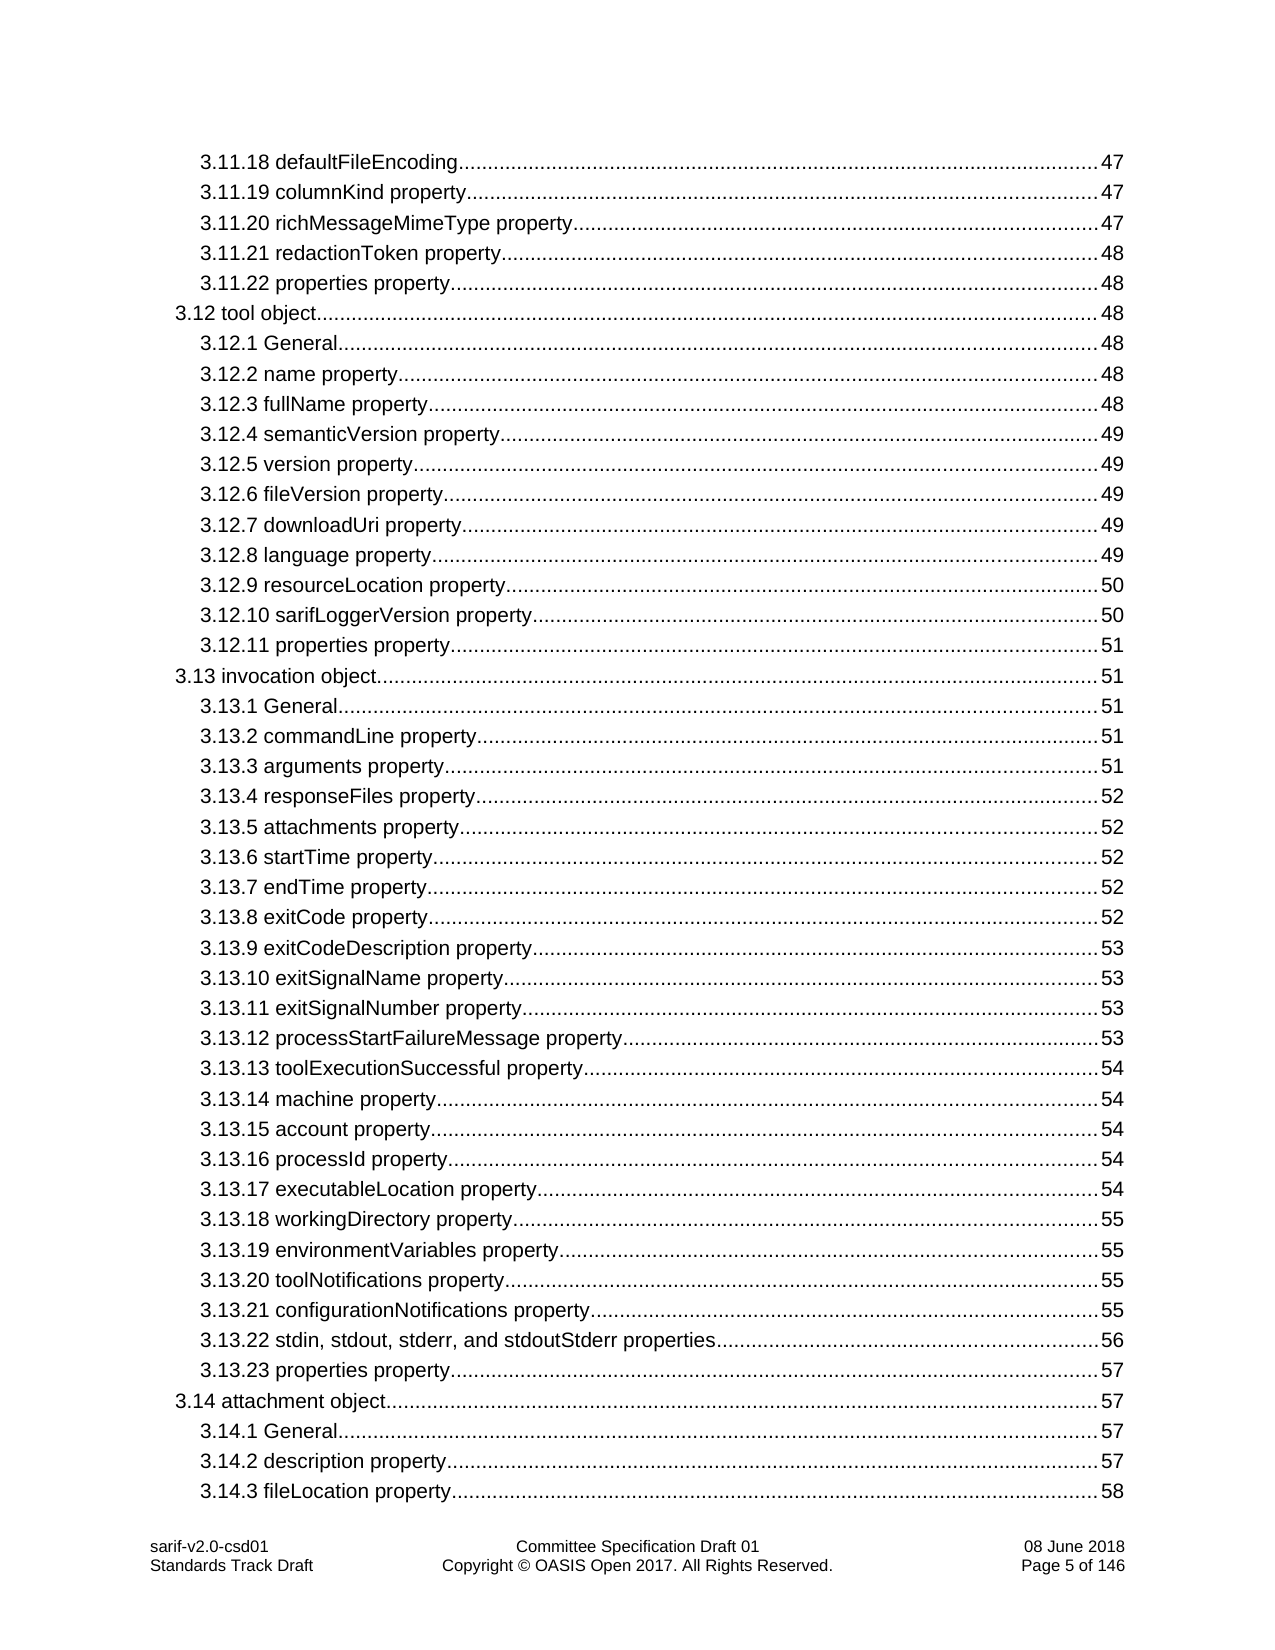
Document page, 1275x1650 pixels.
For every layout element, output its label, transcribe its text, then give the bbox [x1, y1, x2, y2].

text 3.12.5 version property 49 [200, 452, 1125, 476]
text 3.13.11 exitSignalNumber property 53 [200, 996, 1125, 1020]
text 3.13.8 exitCode property 52 [200, 905, 1125, 929]
text 3.13.7 endTime property 52 [200, 875, 1125, 899]
text 3.13.10 exitSignalName property 53 [200, 966, 1125, 989]
text 3.14.1 General 57 [200, 1419, 1125, 1443]
text 3.11.20 richMessageMimeType property 47 [200, 210, 1125, 234]
text 3.11.21 redactionToken property 48 [200, 241, 1125, 264]
text 3.12.3 fullName property 48 [200, 392, 1125, 416]
text 3.12.10 sarifLoggerVersion property 50 [200, 603, 1125, 627]
text 3.12.11 properties property 51 [200, 633, 1125, 657]
text 3.13.23 properties property 57 [200, 1358, 1125, 1382]
text 3.11.19 columnKind property 47 [200, 180, 1125, 204]
text 3.13.9 exitCodeDescription property 53 [200, 935, 1125, 959]
text 3.13.1 General 51 [200, 694, 1125, 718]
text 3.12 tool object 48 [175, 301, 1125, 325]
text 3.13.5 attachments property 52 [200, 814, 1125, 838]
text 3.13.19 environmentVariables property 55 [200, 1237, 1125, 1261]
text 3.13.6 startTime property 52 [200, 845, 1125, 869]
text 3.12.9 resourceLocation property 50 [200, 573, 1125, 597]
text 3.13.22 stdin, stdout, stderr, and stdoutStderr properties 56 [200, 1328, 1125, 1352]
text 3.12.4 semanticVersion property 49 [200, 422, 1125, 446]
text 3.13 invocation object 51 [175, 663, 1125, 687]
text 3.14 attachment object 57 [175, 1388, 1125, 1412]
text 3.12.1 General 48 [200, 331, 1125, 355]
text 3.12.7 downloadUri property 49 [200, 512, 1125, 536]
text 3.11.22 properties property 48 [200, 271, 1125, 295]
text 3.12.8 language property 49 [200, 543, 1125, 567]
text 3.13.21 configurationNotifications property 55 [200, 1298, 1125, 1322]
text 3.11.18 defaultFileEncoding 47 [200, 150, 1125, 174]
text 3.13.2 commandLine property 51 [200, 724, 1125, 748]
text 3.12.6 fileVersion property 49 [200, 482, 1125, 506]
text 3.13.15 account property 54 [200, 1117, 1125, 1141]
text 3.13.12 processStartFailureMessage property 53 [200, 1026, 1125, 1050]
text 3.13.14 machine property 54 [200, 1086, 1125, 1110]
text 3.13.16 processId property 54 [200, 1147, 1125, 1171]
text 3.12.2 name property 48 [200, 361, 1125, 385]
text 3.13.13 toolExecutionSuccessful property 54 [200, 1056, 1125, 1080]
text 3.13.4 responseFiles property 52 [200, 784, 1125, 808]
text 3.13.18 workingDirectory property 55 [200, 1207, 1125, 1231]
text 3.14.2 description property 57 [200, 1449, 1125, 1473]
text 3.14.3 fileLocation property 58 [200, 1479, 1125, 1503]
text 3.13.20 toolNotifications property 55 [200, 1268, 1125, 1292]
text 3.13.17 executableLocation property 54 [200, 1177, 1125, 1201]
text 3.13.3 arguments property 51 [200, 754, 1125, 778]
